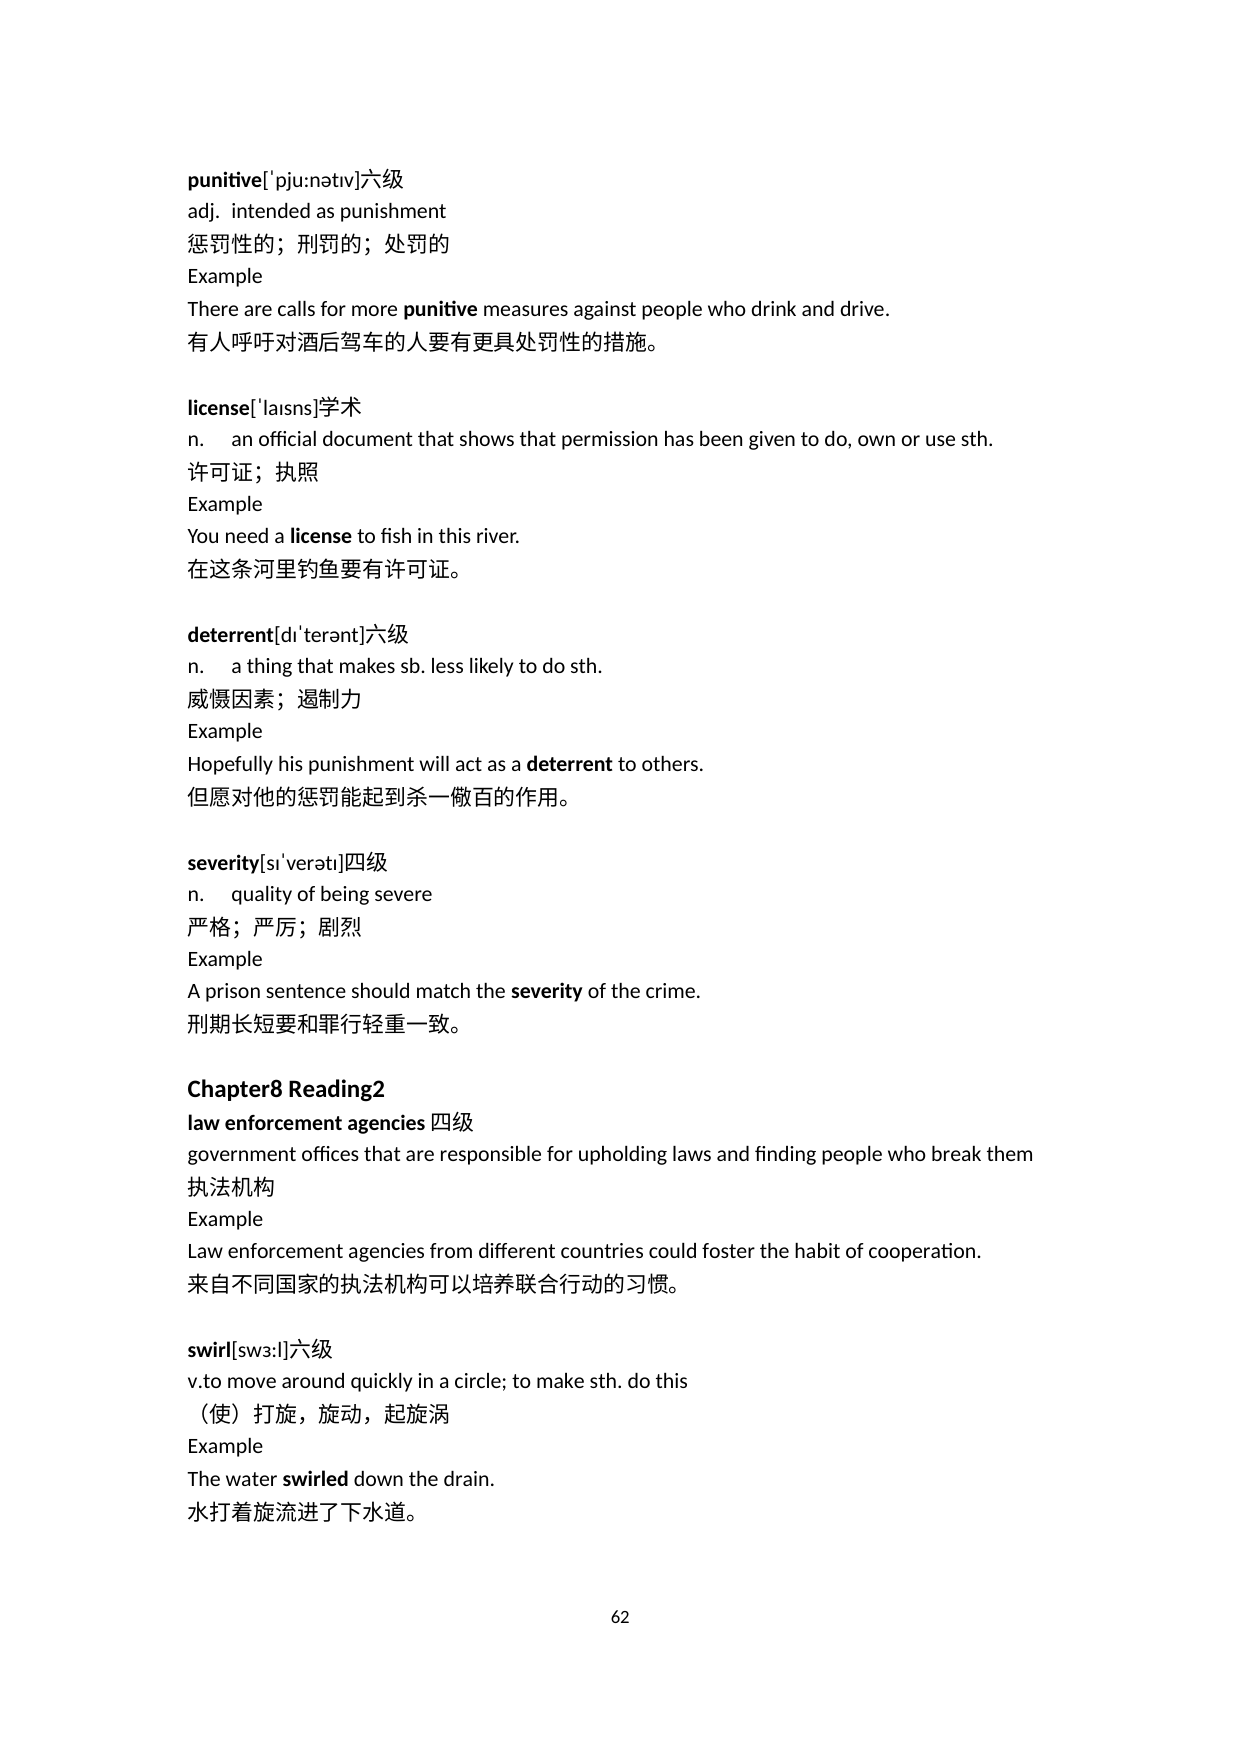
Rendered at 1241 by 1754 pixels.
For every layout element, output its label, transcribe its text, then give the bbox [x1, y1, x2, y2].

text （使）打旋，旋动，起旋涡 [187, 1397, 1053, 1429]
text adj. intended as punishment [187, 194, 1053, 227]
text punitive[ˈpju:nətɪv]六级 [187, 162, 1053, 194]
text 许可证；执照 [187, 454, 1053, 487]
text 来自不同国家的执法机构可以培养联合行动的习惯。 [187, 1267, 1053, 1299]
text Hopefully his punishment will act as a deterrent to others. [187, 747, 1053, 779]
text 执法机构 [187, 1169, 1053, 1202]
text Example [187, 714, 1053, 747]
text Example [187, 259, 1053, 292]
text A prison sentence should match the severity of the crime. [187, 974, 1053, 1007]
text severity[sɪˈverətɪ]四级 [187, 844, 1053, 877]
text 威慑因素；遏制力 [187, 682, 1053, 714]
text license[ˈlaɪsns]学术 [187, 389, 1053, 422]
text 惩罚性的；刑罚的；处罚的 [187, 227, 1053, 259]
text v.to move around quickly in a circle; to make sth. do this [187, 1364, 1053, 1397]
text deterrent[dɪˈterənt]六级 [187, 617, 1053, 649]
text 在这条河里钓鱼要有许可证。 [187, 552, 1053, 584]
text The water swirled down the drain. [187, 1462, 1053, 1494]
text There are calls for more punitive measures against people who drink and drive. [187, 292, 1053, 324]
text 严格；严厉；剧烈 [187, 909, 1053, 942]
text 水打着旋流进了下水道。 [187, 1494, 1053, 1527]
text Chapter8 Reading2 [187, 1072, 1053, 1104]
text Example [187, 487, 1053, 519]
text n. an official document that shows that permission has been given to do, own or use sth. [187, 422, 1053, 454]
text 刑期长短要和罪行轻重一致。 [187, 1007, 1053, 1039]
text 有人呼吁对酒后驾车的人要有更具处罚性的措施。 [187, 324, 1053, 357]
text Example [187, 1429, 1053, 1462]
text Example [187, 1202, 1053, 1234]
text You need a license to fish in this river. [187, 519, 1053, 552]
text Law enforcement agencies from different countries could foster the habit of cooperation. [187, 1234, 1053, 1267]
text law enforcement agencies四级 [187, 1104, 1053, 1137]
text Example [187, 942, 1053, 974]
text n. quality of being severe [187, 877, 1053, 909]
text 但愿对他的惩罚能起到杀一儆百的作用。 [187, 779, 1053, 812]
text n. a thing that makes sb. less likely to do sth. [187, 649, 1053, 682]
text government offices that are responsible for upholding laws and finding people who break them [187, 1137, 1053, 1169]
text swirl[swɜ:l]六级 [187, 1332, 1053, 1364]
